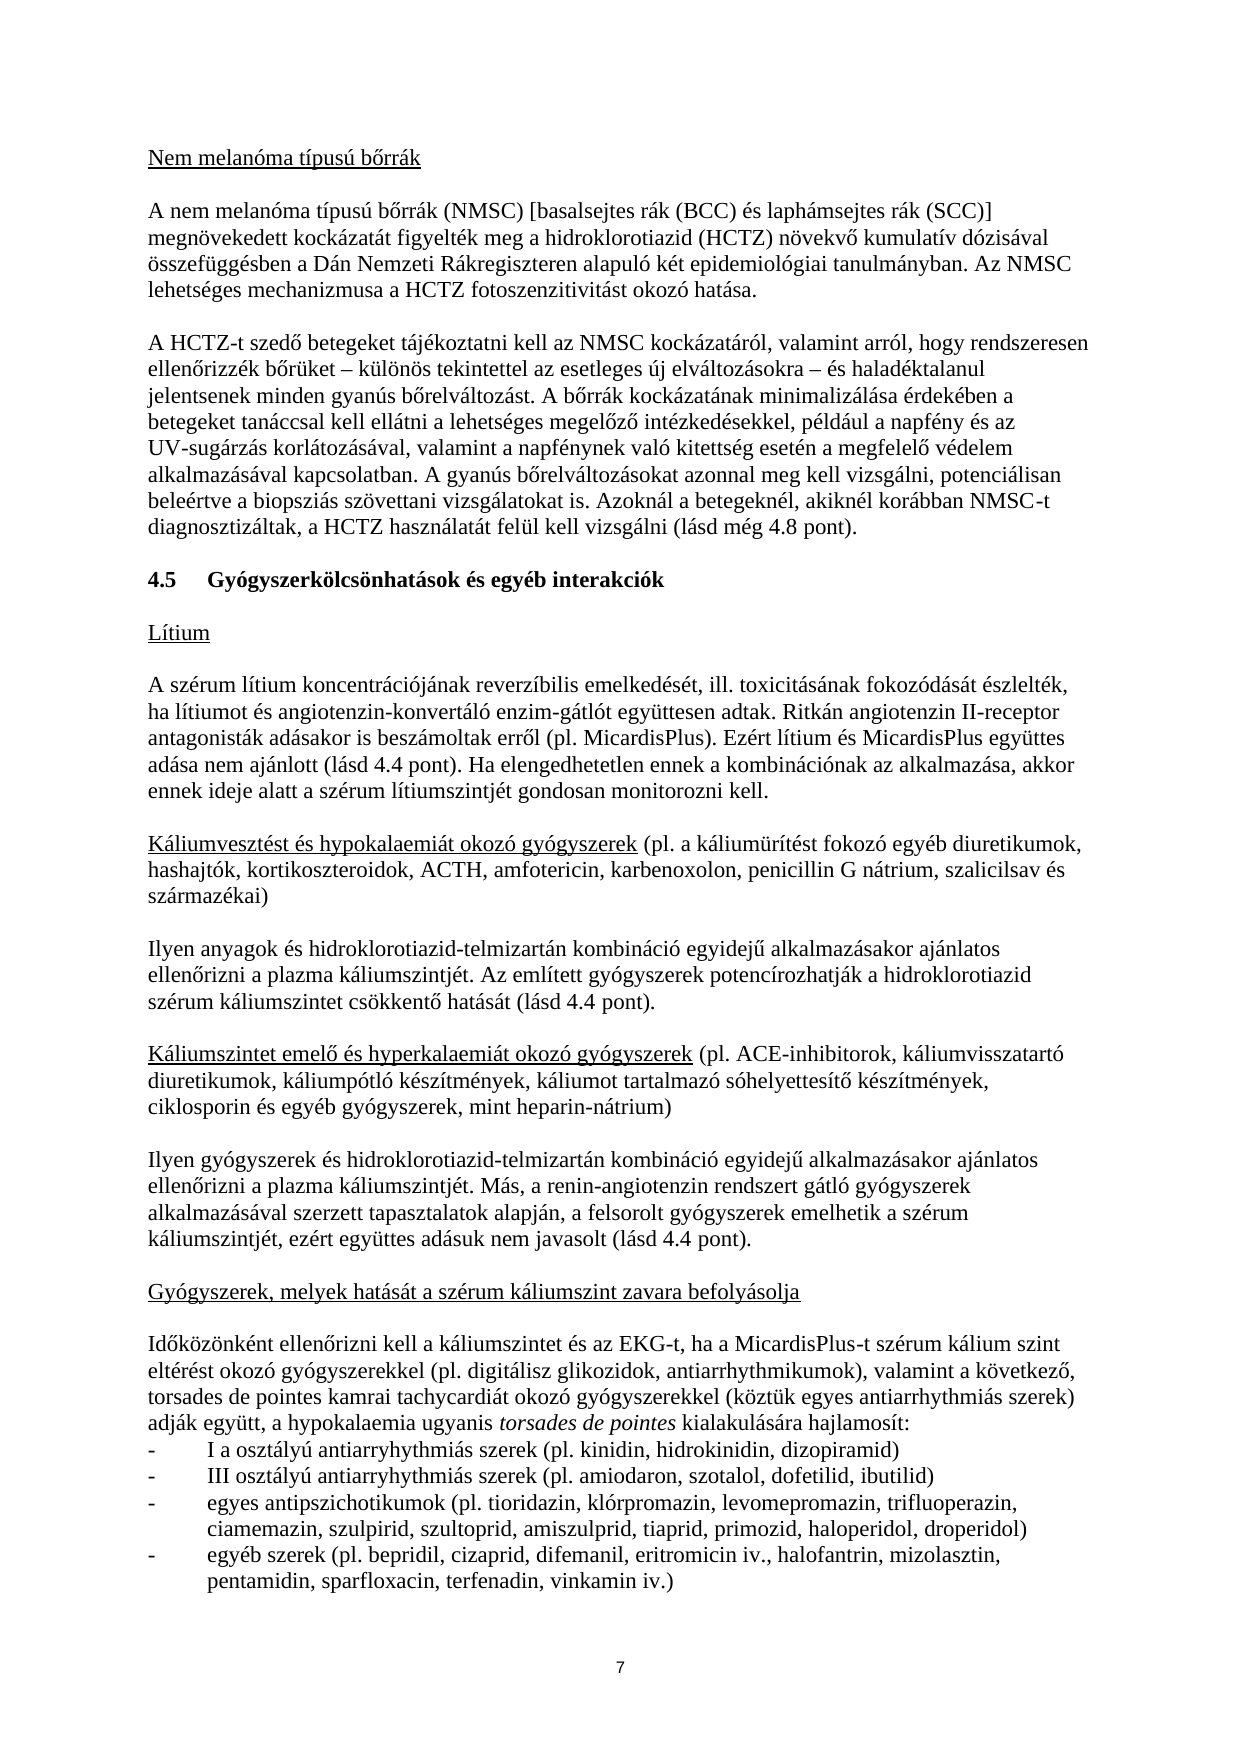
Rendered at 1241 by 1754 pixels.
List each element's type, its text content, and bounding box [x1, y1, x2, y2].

text A HCTZ-t szedő betegeket tájékoztatni kell az NMSC kockázatáról, valamint arról, hogy rendszeresen ellenőrizzék bőrüket – különös tekintettel az esetleges új elváltozásokra – és haladéktalanul jelentsenek minden gyanús bőrelváltozást. A bőrrák kockázatának minimalizálása érdekében a betegeket tanáccsal kell ellátni a lehetséges megelőző intézkedésekkel, például a napfény és az UV-sugárzás korlátozásával, valamint a napfénynek való kitettség esetén a megfelelő védelem alkalmazásával kapcsolatban. A gyanús bőrelváltozásokat azonnal meg kell vizsgálni, potenciálisan beleértve a biopsziás szövettani vizsgálatokat is. Azoknál a betegeknél, akiknél korábban NMSC-t diagnosztizáltak, a HCTZ használatát felül kell vizsgálni (lásd még 4.8 pont). [148, 329, 1092, 540]
text - egyes antipszichotikumok (pl. tioridazin, klórpromazin, levomepromazin, trifluoperazin, ciamemazin, szulpirid, szultoprid, amiszulprid, tiaprid, primozid, haloperidol, droperidol) [148, 1488, 1092, 1541]
text Ilyen anyagok és hidroklorotiazid-telmizartán kombináció egyidejű alkalmazásakor ajánlatos ellenőrizni a plazma káliumszintjét. Az említett gyógyszerek potencírozhatják a hidroklorotiazid szérum káliumszintet csökkentő hatását (lásd 4.4 pont). [148, 935, 1092, 1014]
text Nem melanóma típusú bőrrák [148, 144, 1092, 171]
text Gyógyszerek, melyek hatását a szérum káliumszint zavara befolyásolja [148, 1278, 1092, 1304]
text - I a osztályú antiarryhythmiás szerek (pl. kinidin, hidrokinidin, dizopiramid) [148, 1436, 1092, 1462]
text - osztályú antiarryhythmiás szerek (pl. amiodaron, szotalol, dofetilid, ibutilid) [148, 1462, 1092, 1488]
text Káliumvesztést és hypokalaemiát okozó gyógyszerek (pl. a káliumürítést fokozó egyéb diuretikumok, hashajtók, kortikoszteroidok, ACTH, amfotericin, karbenoxolon, penicillin G nátrium, szalicilsav és származékai) [148, 830, 1092, 909]
text Ilyen gyógyszerek és hidroklorotiazid-telmizartán kombináció egyidejű alkalmazásakor ajánlatos ellenőrizni a plazma káliumszintjét. Más, a renin-angiotenzin rendszert gátló gyógyszerek alkalmazásával szerzett tapasztalatok alapján, a felsorolt gyógyszerek emelhetik a szérum káliumszintjét, ezért együttes adásuk nem javasolt (lásd 4.4 pont). [148, 1146, 1092, 1251]
text A szérum lítium koncentrációjának reverzíbilis emelkedését, ill. toxicitásának fokozódását észlelték, ha lítiumot és angiotenzin-konvertáló enzim-gátlót együttesen adtak. Ritkán angiotenzin II-receptor antagonisták adásakor is beszámoltak erről (pl. MicardisPlus). Ezért lítium és MicardisPlus együttes adása nem ajánlott (lásd 4.4 pont). Ha elengedhetetlen ennek a kombinációnak az alkalmazása, akkor ennek ideje alatt a szérum lítiumszintjét gondosan monitorozni kell. [148, 672, 1092, 803]
text Időközönként ellenőrizni kell a káliumszintet és az EKG-t, ha a MicardisPlus-t szérum kálium szint eltérést okozó gyógyszerekkel (pl. digitálisz glikozidok, antiarrhythmikumok), valamint a következő, torsades de pointes kamrai tachycardiát okozó gyógyszerekkel (köztük egyes antiarrhythmiás szerek) adják együtt, a hypokalaemia ugyanis torsades de pointes kialakulására hajlamosít: [148, 1330, 1092, 1436]
text Lítium [148, 619, 1092, 645]
text 4.5 Gyógyszerkölcsönhatások és egyéb interakciók [148, 566, 1092, 592]
text A nem melanóma típusú bőrrák (NMSC) [basalsejtes rák (BCC) és laphámsejtes rák (SCC)] megnövekedett kockázatát figyelték meg a hidroklorotiazid (HCTZ) növekvő kumulatív dózisával összefüggésben a Dán Nemzeti Rákregiszteren alapuló két epidemiológiai tanulmányban. Az NMSC lehetséges mechanizmusa a HCTZ fotoszenzitivitást okozó hatása. [148, 197, 1092, 303]
text Káliumszintet emelő és hyperkalaemiát okozó gyógyszerek (pl. -inhibitorok, káliumvisszatartó diuretikumok, káliumpótló készítmények, káliumot tartalmazó sóhelyettesítő készítmények, ciklosporin és egyéb gyógyszerek, mint heparin-nátrium) [148, 1041, 1092, 1119]
text - egyéb szerek (pl. bepridil, cizaprid, difemanil, eritromicin iv., halofantrin, mizolasztin, pentamidin, sparfloxacin, terfenadin, vinkamin iv.) [148, 1541, 1092, 1594]
